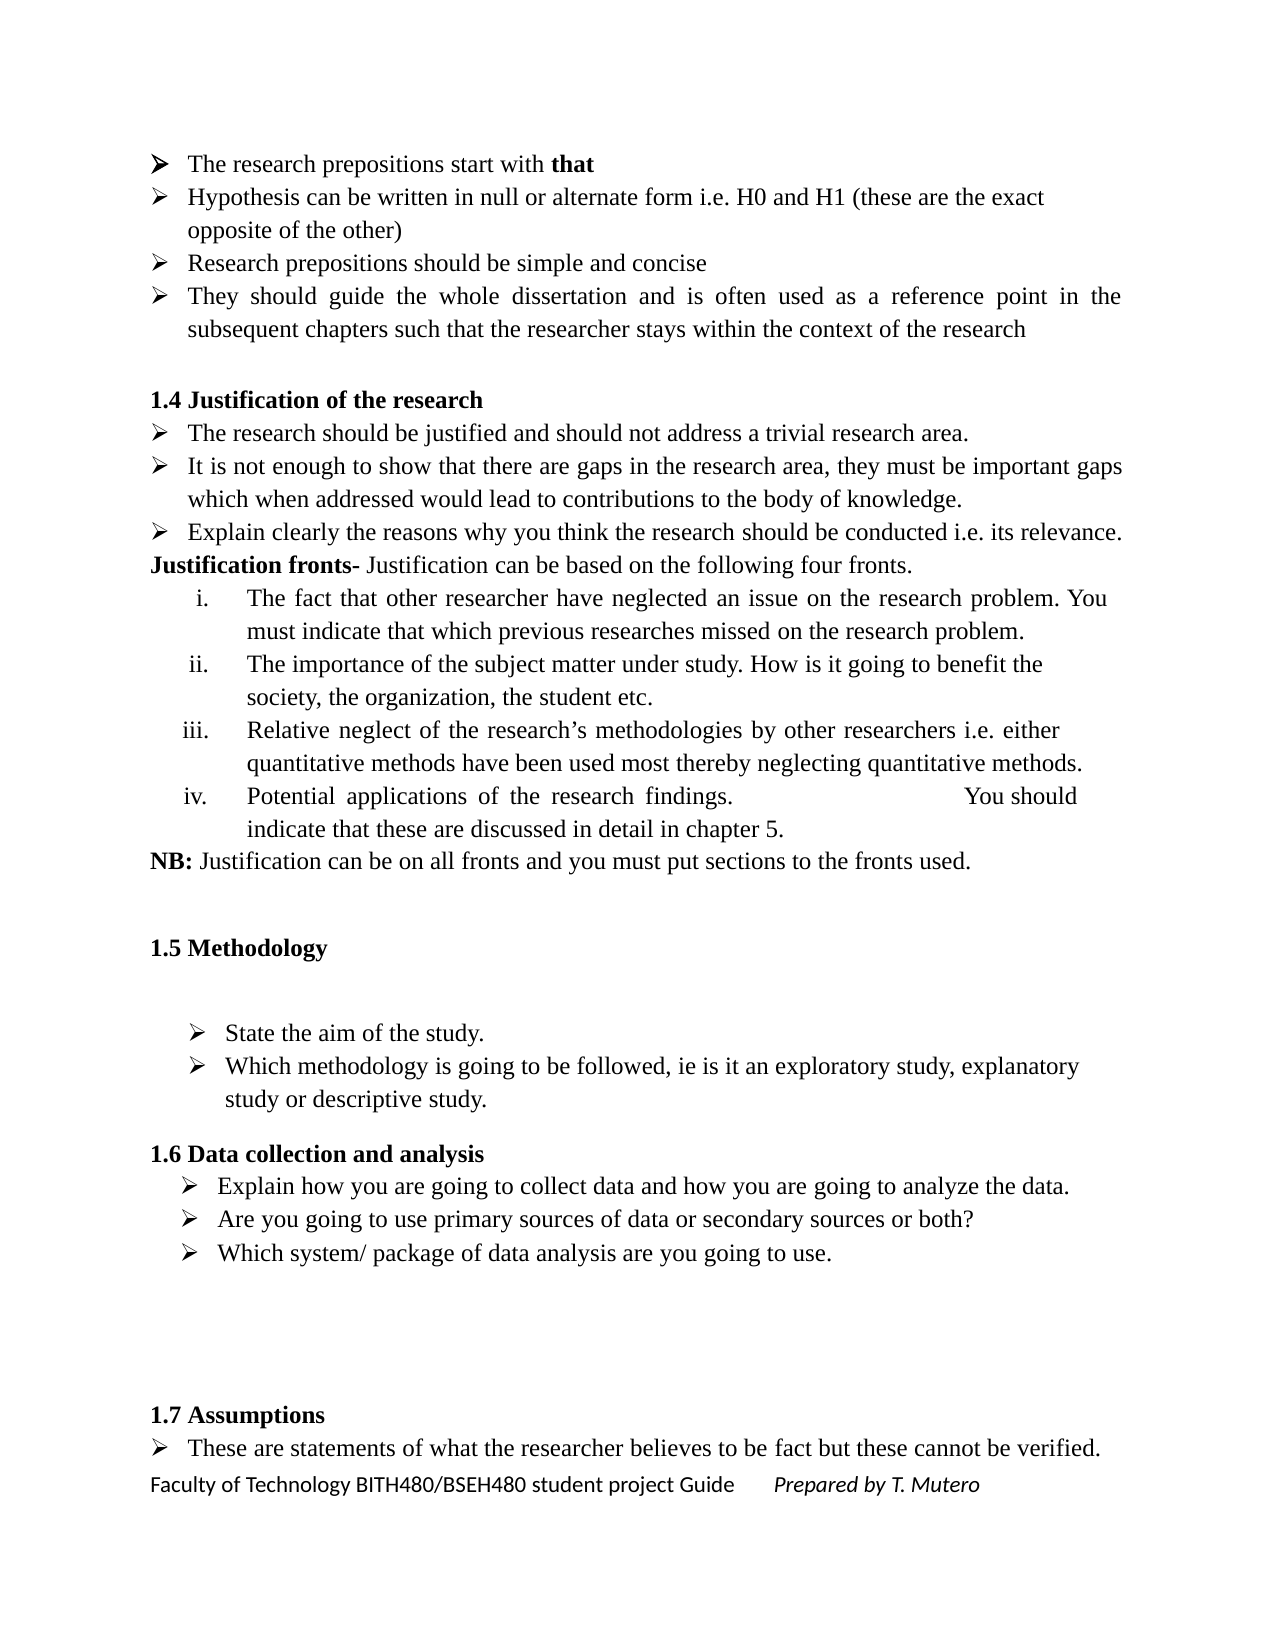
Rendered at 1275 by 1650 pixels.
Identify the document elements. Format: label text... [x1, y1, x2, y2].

text NB: Justification can be on all fronts and you must put sections to the fronts used. [150, 847, 1235, 875]
list The importance of the subject matter under study. How is it going to benefit the society, the organization, the student etc. [189, 649, 1124, 711]
list These are statements of what the researcher believes to be fact but these cannot be verified. [150, 1433, 1235, 1461]
list Relative neglect of the research’s methodologies by other researchers i.e. either quantitative methods have been used most thereby neglecting quantitative methods. [182, 715, 1125, 777]
list Which methodology is going to be followed, ie is it an exploratory study, explanatory study or descriptive study. [187, 1051, 1125, 1113]
subtitle Data collection and analysis [150, 1139, 1235, 1168]
subtitle Methodology [150, 933, 1235, 961]
list The research should be justified and should not address a trivial research area. [150, 418, 1235, 447]
subtitle Assumptions [150, 1400, 1235, 1429]
list Hypothesis can be written in null or alternate form i.e. H0 and H1 (these are the exact opposite of the other) [150, 182, 1125, 244]
list Explain how you are going to collect data and how you are going to analyze the data. [179, 1171, 1235, 1200]
list Potential applications of the research findings. You should indicate that these are discussed in detail in chapter 5. [183, 781, 1124, 843]
list Explain clearly the reasons why you think the research should be conducted i.e. its relevance. [150, 517, 1235, 546]
list State the aim of the study. [187, 1018, 1235, 1047]
subtitle Justification of the research [150, 385, 1235, 414]
text Justification fronts- Justification can be based on the following four fronts. [150, 550, 1235, 579]
list Are you going to use primary sources of data or secondary sources or both? [179, 1204, 1235, 1233]
list The research prepositions start with that [150, 149, 1235, 178]
list The fact that other researcher have neglected an issue on the research problem. You must indicate that which previous researches missed on the research problem. [196, 583, 1125, 644]
list They should guide the whole dissertation and is often used as a reference point in the subsequent chapters such that the researcher stays within the context of the research [150, 281, 1124, 343]
list Research prepositions should be simple and concise [150, 248, 1235, 277]
list It is not enough to show that there are gaps in the research area, they must be important gaps which when addressed would lead to contributions to the body of knowledge. [150, 451, 1126, 512]
list Which system/ package of data analysis are you going to use. [179, 1238, 1235, 1266]
